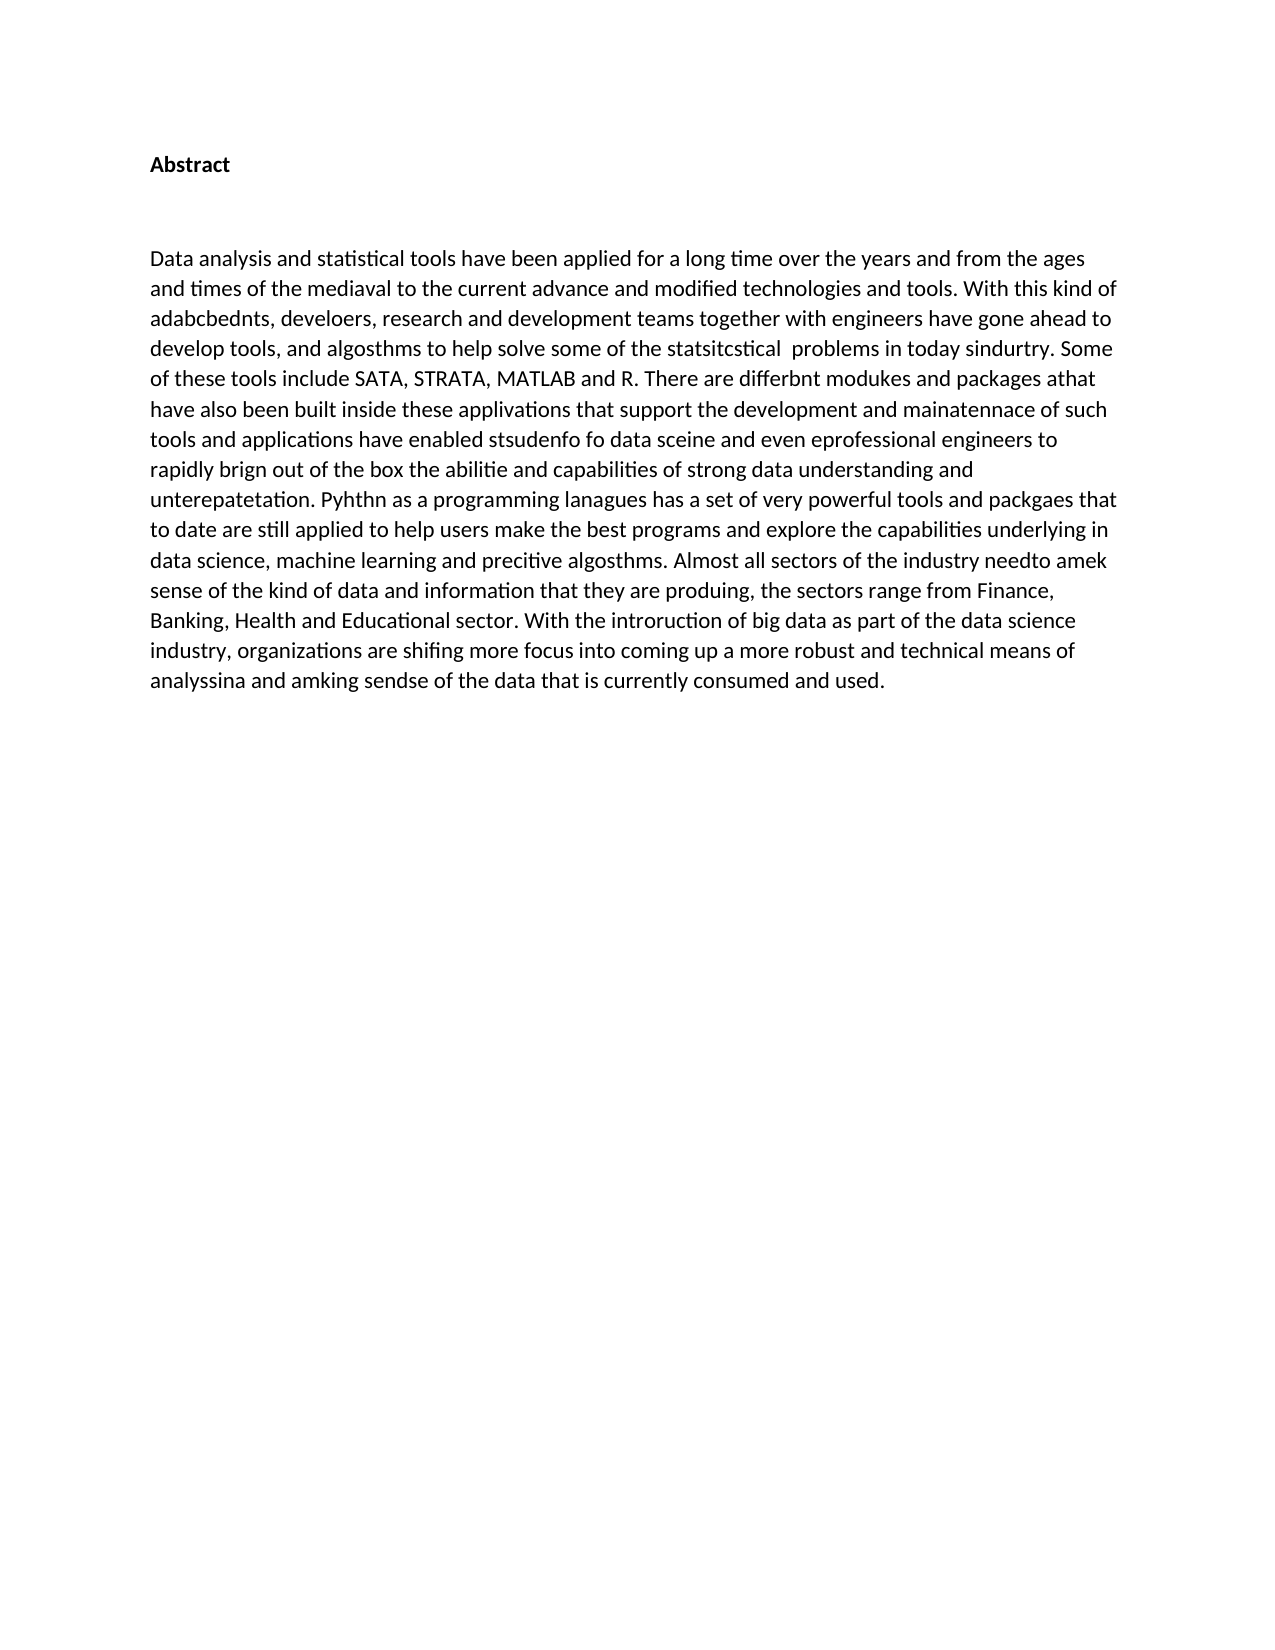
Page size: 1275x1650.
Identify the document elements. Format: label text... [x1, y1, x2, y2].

text Data analysis and statistical tools have been applied for a long time over the years and from the ages and times of the mediaval to the current advance and modified technologies and tools. With this kind of adabcbednts, develoers, research and development teams together with engineers have gone ahead to develop tools, and algosthms to help solve some of the statsitcstical problems in today sindurtry. Some of these tools include SATA, STRATA, MATLAB and R. There are differbnt modukes and packages athat have also been built inside these applivations that support the development and mainatennace of such tools and applications have enabled stsudenfo fo data sceine and even eprofessional engineers to rapidly brign out of the box the abilitie and capabilities of strong data understanding and unterepatetation. Pyhthn as a programming lanagues has a set of very powerful tools and packgaes that to date are still applied to help users make the best programs and explore the capabilities underlying in data science, machine learning and precitive algosthms. Almost all sectors of the industry needto amek sense of the kind of data and information that they are produing, the sectors range from Finance, Banking, Health and Educational sector. With the introruction of big data as part of the data science industry, organizations are shifing more focus into coming up a more robust and technical means of analyssina and amking sendse of the data that is currently consumed and used. [150, 244, 1125, 695]
text Abstract [150, 150, 1125, 178]
